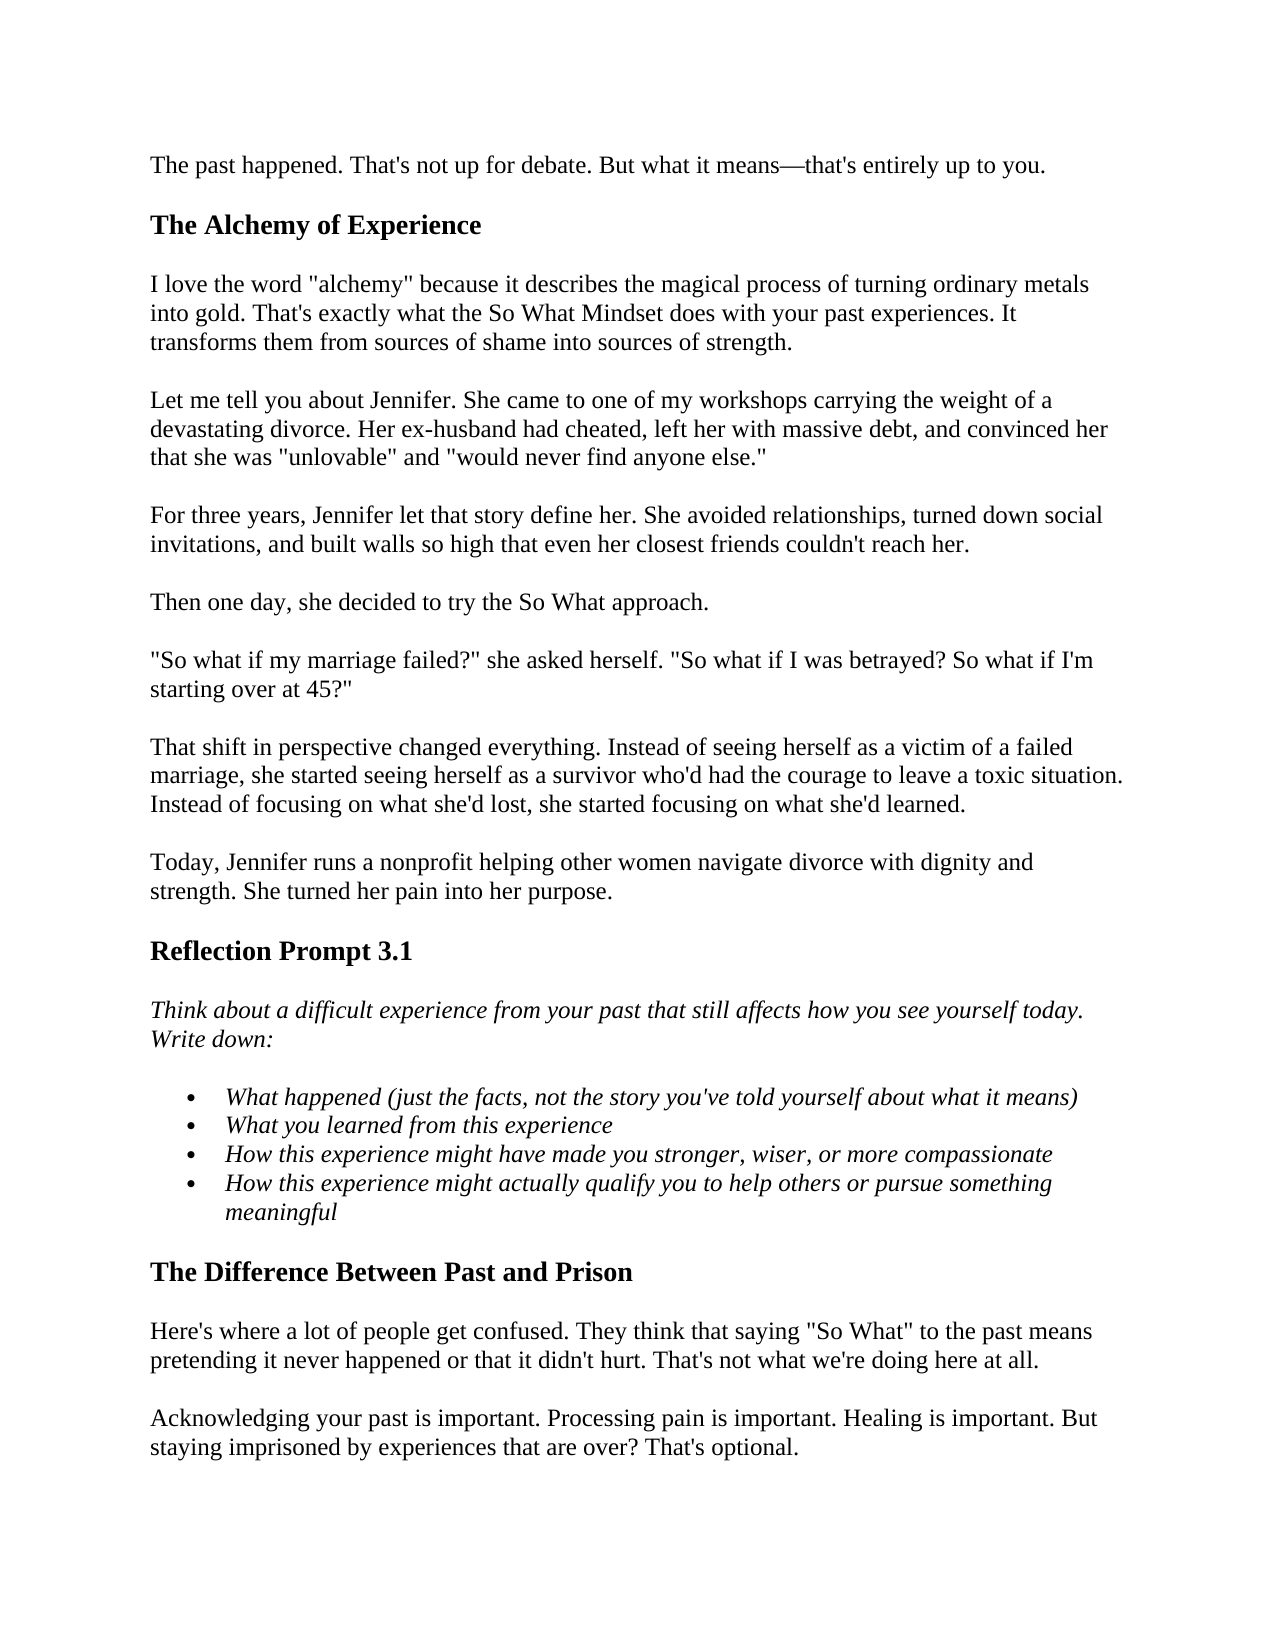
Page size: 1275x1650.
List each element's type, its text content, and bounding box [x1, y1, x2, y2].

text Acknowledging your past is important. Processing pain is important. Healing is important. But staying imprisoned by experiences that are over? That's optional. [150, 1403, 1125, 1461]
list What happened (just the facts, not the story you've told yourself about what it means) [187, 1082, 1125, 1111]
text Here's where a lot of people get confused. They think that saying "So What" to the past means pretending it never happened or that it didn't hurt. That's not what we're doing here at all. [150, 1316, 1125, 1374]
text The Difference Between Past and Prison [150, 1255, 1125, 1287]
text Let me tell you about Jennifer. She came to one of my workshops carrying the weight of a devastating divorce. Her ex-husband had cheated, left her with massive debt, and convinced her that she was "unlovable" and "would never find anyone else." [150, 385, 1125, 471]
text I love the word "alchemy" because it describes the magical process of turning ordinary metals into gold. That's exactly what the So What Mindset does with your past experiences. It transforms them from sources of shame into sources of strength. [150, 269, 1125, 356]
text For three years, Jennifer let that story define her. She avoided relationships, turned down social invitations, and built walls so high that even her closest friends couldn't reach her. [150, 500, 1125, 558]
text Think about a difficult experience from your past that still affects how you see yourself today. Write down: [150, 995, 1125, 1053]
text The past happened. That's not up for debate. But what it means—that's entirely up to you. [150, 150, 1125, 179]
text Today, Jennifer runs a nonprofit helping other women navigate divorce with dignity and strength. She turned her pain into her purpose. [150, 847, 1125, 904]
list How this experience might actually qualify you to help others or pursue something meaningful [187, 1168, 1125, 1226]
text "So what if my marriage failed?" she asked herself. "So what if I was betrayed? So what if I'm starting over at 45?" [150, 645, 1125, 702]
list What you learned from this experience [187, 1111, 1125, 1139]
text The Alchemy of Experience [150, 208, 1125, 240]
text That shift in perspective changed everything. Instead of seeing herself as a victim of a failed marriage, she started seeing herself as a survivor who'd had the courage to leave a toxic situation. Instead of focusing on what she'd lost, she started focusing on what she'd learned. [150, 732, 1125, 818]
text Reflection Prompt 3.1 [150, 934, 1125, 966]
list How this experience might have made you stronger, wiser, or more compassionate [187, 1139, 1125, 1168]
text Then one day, she decided to try the So What approach. [150, 587, 1125, 616]
